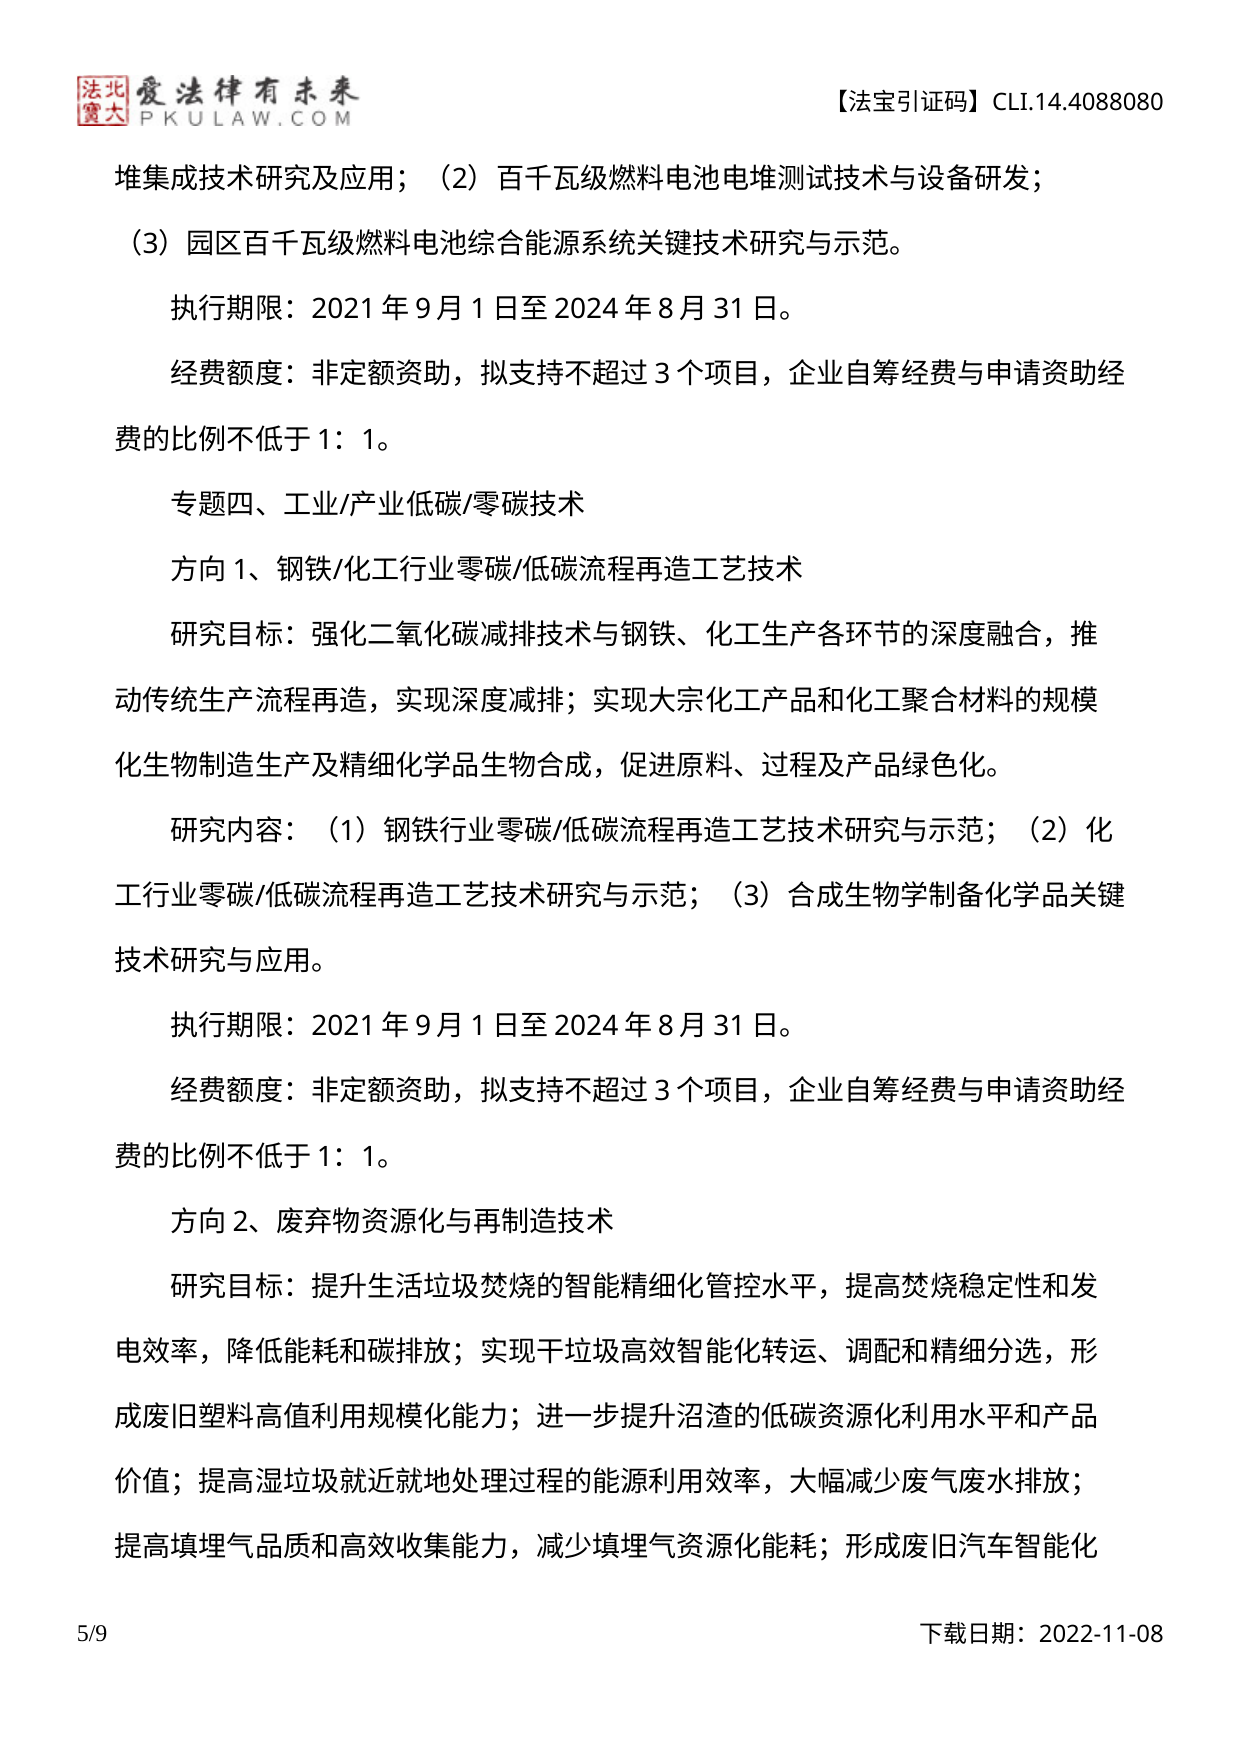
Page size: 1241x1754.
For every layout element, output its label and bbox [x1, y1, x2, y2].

text [114, 156, 1126, 1565]
picture [76, 75, 361, 126]
